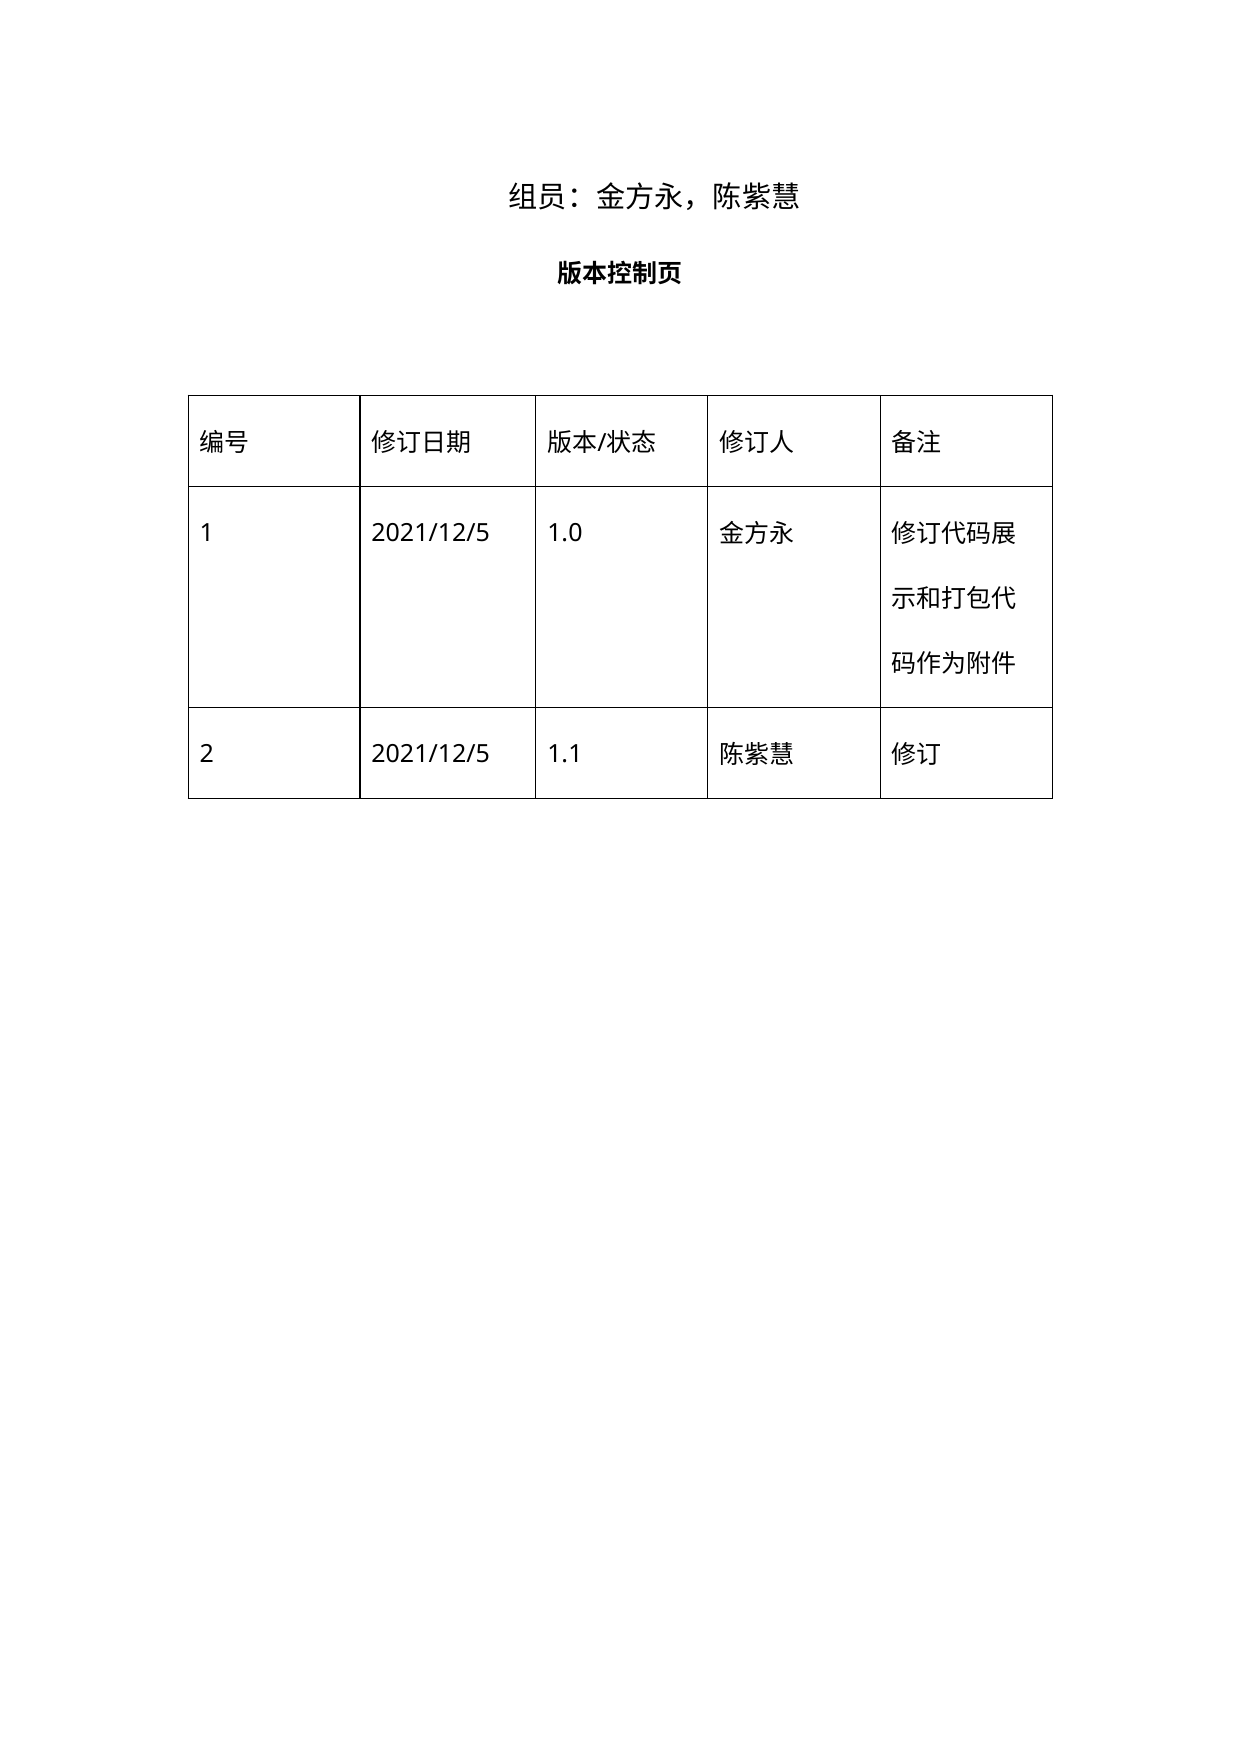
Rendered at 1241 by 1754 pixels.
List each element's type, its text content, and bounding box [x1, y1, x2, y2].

table_cell 修订代码展示和打包代码作为附件 [881, 487, 1052, 707]
table_header 备注 [881, 396, 1052, 486]
table_cell 2021/12/5 [361, 708, 535, 798]
table_cell 1.0 [536, 487, 707, 707]
table_header 修订日期 [361, 396, 535, 486]
table_cell 陈紫慧 [708, 708, 880, 798]
table_cell 修订 [881, 708, 1052, 798]
table_header 版本/状态 [536, 396, 707, 486]
table_cell 2021/12/5 [361, 487, 535, 707]
table_cell 1 [189, 487, 359, 707]
table_cell 1.1 [536, 708, 707, 798]
text 版本控制页 [187, 239, 1053, 304]
table_cell 金方永 [708, 487, 880, 707]
text 组员：金方永，陈紫慧 [465, 162, 1053, 227]
table_cell 2 [189, 708, 359, 798]
table_header 修订人 [708, 396, 880, 486]
table_header 编号 [189, 396, 359, 486]
